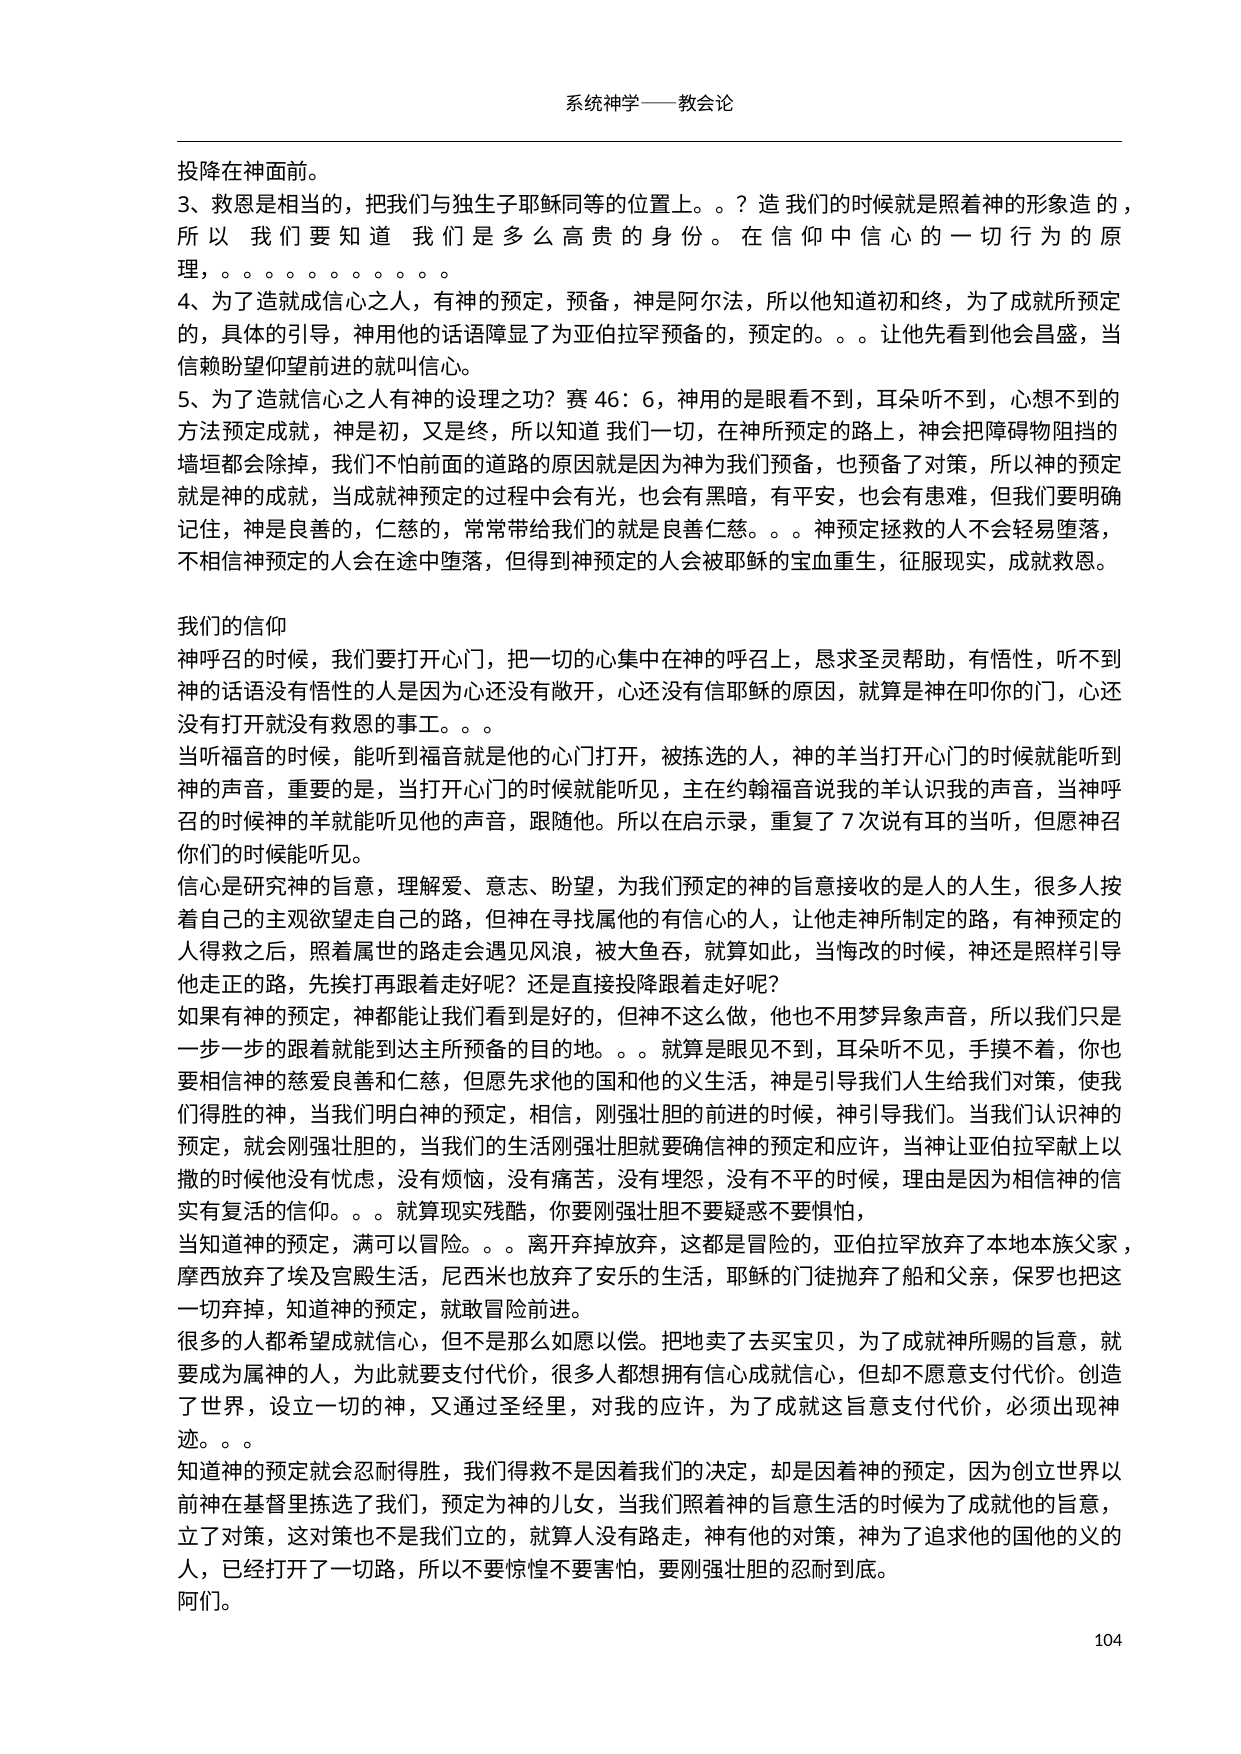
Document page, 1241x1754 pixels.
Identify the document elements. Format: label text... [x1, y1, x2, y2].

list 信心是研究神的旨意，理解爱、意志、盼望，为我们预定的神的旨意接收的是人的人生，很多人按着自己的主观欲望走自己的路，但神在寻找属他的有信心的人，让他走神所制定的路，有神预定的人得救之后，照着属世的路走会遇见风浪，被大鱼吞，就算如此，当悔改的时候，神还是照样引导他走正的路，先挨打再跟着走好呢？还是直接投降跟着走好呢？ [177, 869, 1122, 999]
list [177, 154, 1122, 186]
list 如果有神的预定，神都能让我们看到是好的，但神不这么做，他也不用梦异象声音，所以我们只是一步一步的跟着就能到达主所预备的目的地。。。就算是眼见不到，耳朵听不见，手摸不着，你也要相信神的慈爱良善和仁慈，但愿先求他的国和他的义生活，神是引导我们人生给我们对策，使我们得胜的神，当我们明白神的预定，相信，刚强壮胆的前进的时候，神引导我们。当我们认识神的预定，就会刚强壮胆的，当我们的生活刚强壮胆就要确信神的预定和应许，当神让亚伯拉罕献上以撒的时候他没有忧虑，没有烦恼，没有痛苦，没有埋怨，没有不平的时候，理由是因为相信神的信实有复活的信仰。。。就算现实残酷，你要刚强壮胆不要疑惑不要惧怕， [177, 999, 1122, 1226]
list 知道神的预定就会忍耐得胜，我们得救不是因着我们的决定，却是因着神的预定，因为创立世界以前神在基督里拣选了我们，预定为神的儿女，当我们照着神的旨意生活的时候为了成就他的旨意，立了对策，这对策也不是我们立的，就算人没有路走，神有他的对策，神为了追求他的国他的义的人，已经打开了一切路，所以不要惊惶不要害怕，要刚强壮胆的忍耐到底。 [177, 1454, 1122, 1584]
list 当知道神的预定，满可以冒险。。。离开弃掉放弃，这都是冒险的，亚伯拉罕放弃了本地本族父家，摩西放弃了埃及宫殿生活，尼西米也放弃了安乐的生活，耶稣的门徒抛弃了船和父亲，保罗也把这一切弃掉，知道神的预定，就敢冒险前进。 [177, 1226, 1122, 1324]
list 当听福音的时候，能听到福音就是他的心门打开，被拣选的人，神的羊当打开心门的时候就能听到神的声音，重要的是，当打开心门的时候就能听见，主在约翰福音说我的羊认识我的声音，当神呼召的时候神的羊就能听见他的声音，跟随他。所以在启示录，重复了7次说有耳的当听，但愿神召你们的时候能听见。 [177, 739, 1122, 869]
list 阿们。 [177, 1584, 1122, 1616]
list 神呼召的时候，我们要打开心门，把一切的心集中在神的呼召上，恳求圣灵帮助，有悟性，听不到神的话语没有悟性的人是因为心还没有敞开，心还没有信耶稣的原因，就算是神在叩你的门，心还没有打开就没有救恩的事工。。。 [177, 641, 1122, 739]
list 为了造就信心之人有神的设理之功？赛46：6，神用的是眼看不到，耳朵听不到，心想不到的方法预定成就，神是初，又是终，所以知道 我们一切，在神所预定的路上，神会把障碍物阻挡的墙垣都会除掉，我们不怕前面的道路的原因就是因为神为我们预备，也预备了对策，所以神的预定就是神的成就，当成就神预定的过程中会有光，也会有黑暗，有平安，也会有患难，但我们要明确记住，神是良善的，仁慈的，常常带给我们的就是良善仁慈。。。神预定拯救的人不会轻易堕落，不相信神预定的人会在途中堕落，但得到神预定的人会被耶稣的宝血重生，征服现实，成就救恩。 [177, 381, 1122, 576]
list 我们的信仰 [177, 609, 1122, 641]
list 为了造就成信心之人，有神的预定，预备，神是阿尔法，所以他知道初和终，为了成就所预定的，具体的引导，神用他的话语障显了为亚伯拉罕预备的，预定的。。。让他先看到他会昌盛，当信赖盼望仰望前进的就叫信心。 [177, 284, 1122, 381]
list 很多的人都希望成就信心，但不是那么如愿以偿。把地卖了去买宝贝，为了成就神所赐的旨意，就要成为属神的人，为此就要支付代价，很多人都想拥有信心成就信心，但却不愿意支付代价。创造了世界，设立一切的神，又通过圣经里，对我的应许，为了成就这旨意支付代价，必须出现神迹。。。 [177, 1324, 1122, 1454]
list 救恩是相当的，把我们与独生子耶稣同等的位置上。。？造 我们的时候就是照着神的形象造 的，所以 我们要知道 我们是多么高贵的身份。在信仰中信心的一切行为的原理，。。。。。。。。。。。 [177, 186, 1122, 284]
